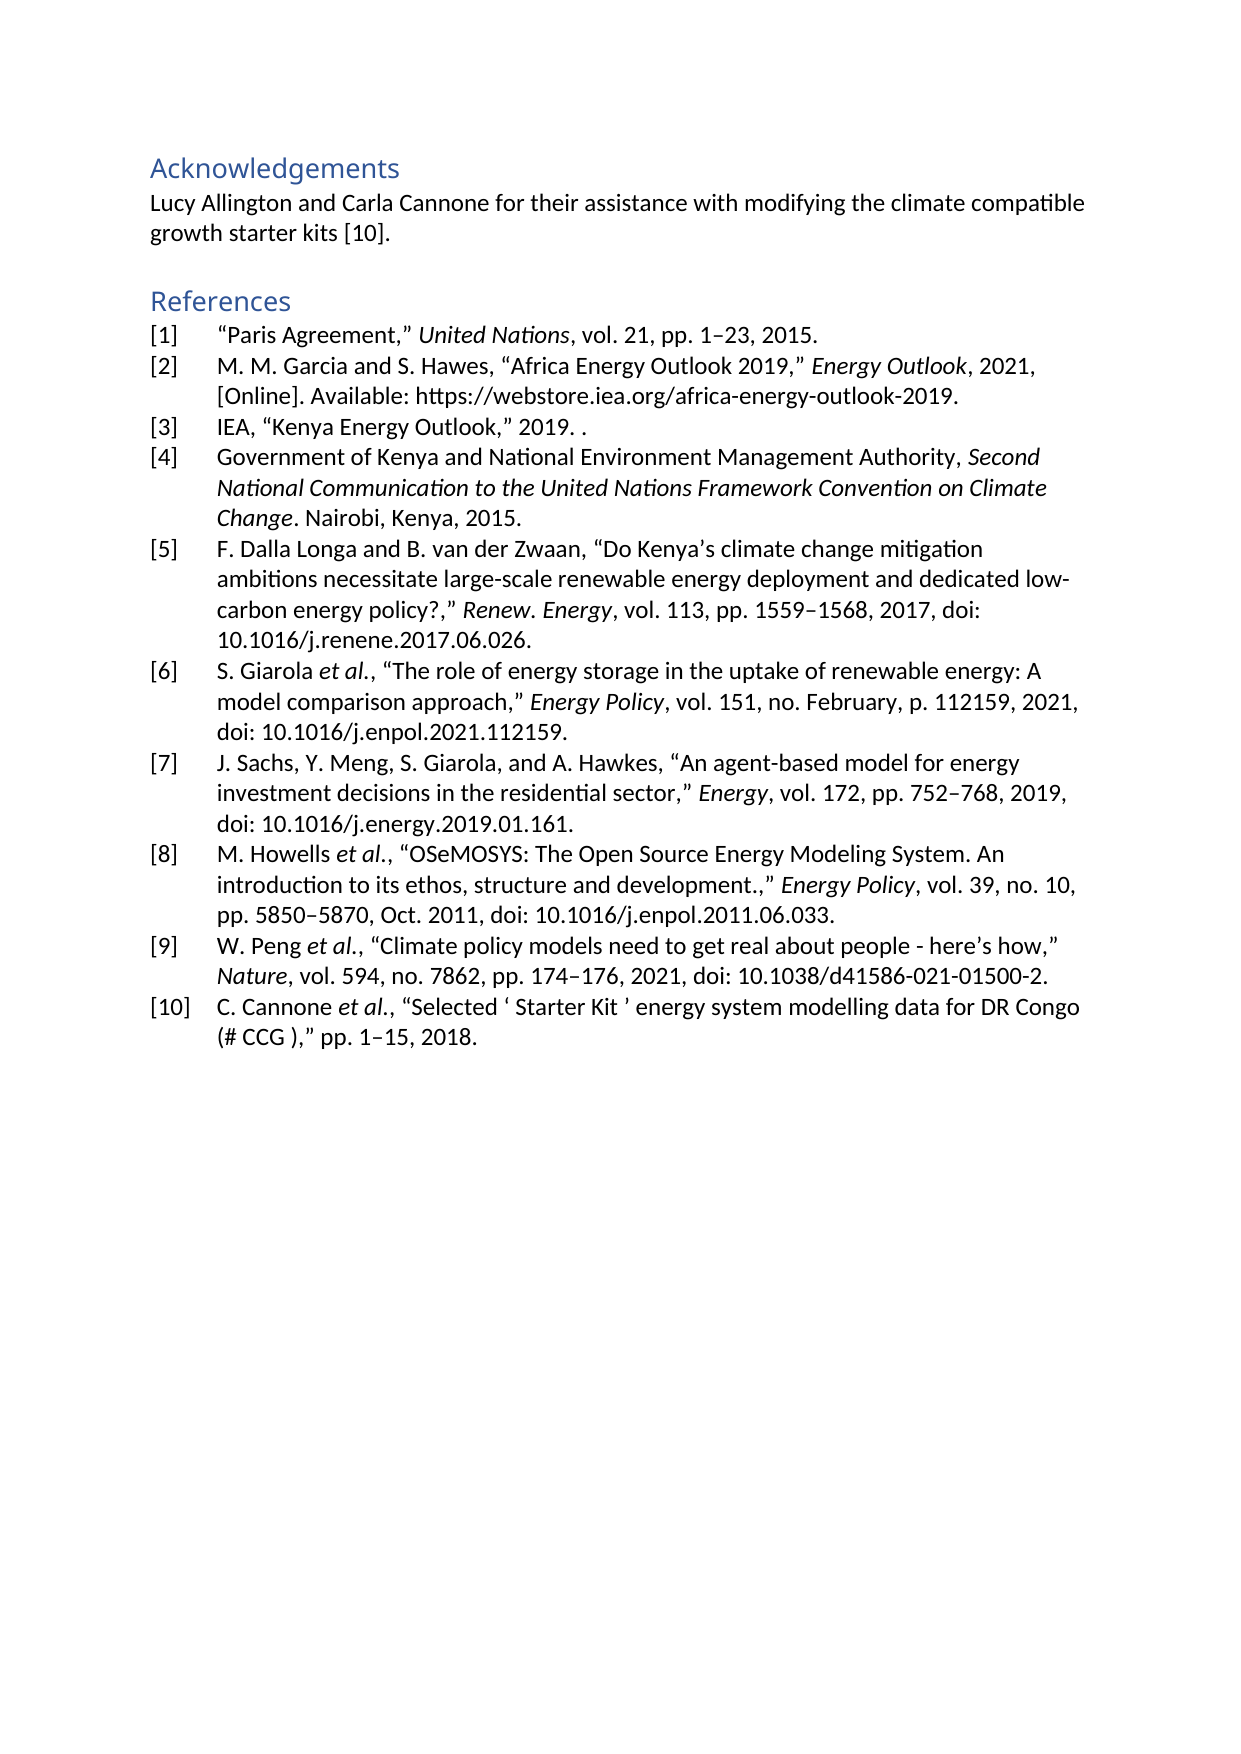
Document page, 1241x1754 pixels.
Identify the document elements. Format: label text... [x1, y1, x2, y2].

subtitle References [150, 283, 1090, 319]
text [2] M. M. Garcia and S. Hawes, “Africa Energy Outlook 2019,” Energy Outlook, 2021, [Online]. Available: https://webstore.iea.org/africa-energy-outlook-2019. [150, 350, 1090, 411]
text [3] IEA, “Kenya Energy Outlook,” 2019. . [150, 411, 1090, 442]
text [8] M. Howells et al., “OSeMOSYS: The Open Source Energy Modeling System. An introduction to its ethos, structure and development.,” Energy Policy, vol. 39, no. 10, pp. 5850–5870, Oct. 2011, doi: 10.1016/j.enpol.2011.06.033. [150, 838, 1090, 930]
text [1] “Paris Agreement,” United Nations, vol. 21, pp. 1–23, 2015. [150, 319, 1090, 350]
text [4] Government of Kenya and National Environment Management Authority, Second National Communication to the United Nations Framework Convention on Climate Change. Nairobi, Kenya, 2015. [150, 442, 1090, 533]
subtitle Acknowledgements [150, 150, 1090, 187]
text [7] J. Sachs, Y. Meng, S. Giarola, and A. Hawkes, “An agent-based model for energy investment decisions in the residential sector,” Energy, vol. 172, pp. 752–768, 2019, doi: 10.1016/j.energy.2019.01.161. [150, 747, 1090, 838]
text [5] F. Dalla Longa and B. van der Zwaan, “Do Kenya’s climate change mitigation ambitions necessitate large-scale renewable energy deployment and dedicated low-carbon energy policy?,” Renew. Energy, vol. 113, pp. 1559–1568, 2017, doi: 10.1016/j.renene.2017.06.026. [150, 533, 1090, 655]
text Lucy Allington and Carla Cannone for their assistance with modifying the climate compatible growth starter kits [10]. [150, 187, 1090, 248]
text [9] W. Peng et al., “Climate policy models need to get real about people - here’s how,” Nature, vol. 594, no. 7862, pp. 174–176, 2021, doi: 10.1038/d41586-021-01500-2. [150, 930, 1090, 991]
text [10] C. Cannone et al., “Selected ‘ Starter Kit ’ energy system modelling data for DR Congo (# CCG ),” pp. 1–15, 2018. [150, 991, 1090, 1052]
text [6] S. Giarola et al., “The role of energy storage in the uptake of renewable energy: A model comparison approach,” Energy Policy, vol. 151, no. February, p. 112159, 2021, doi: 10.1016/j.enpol.2021.112159. [150, 655, 1090, 747]
